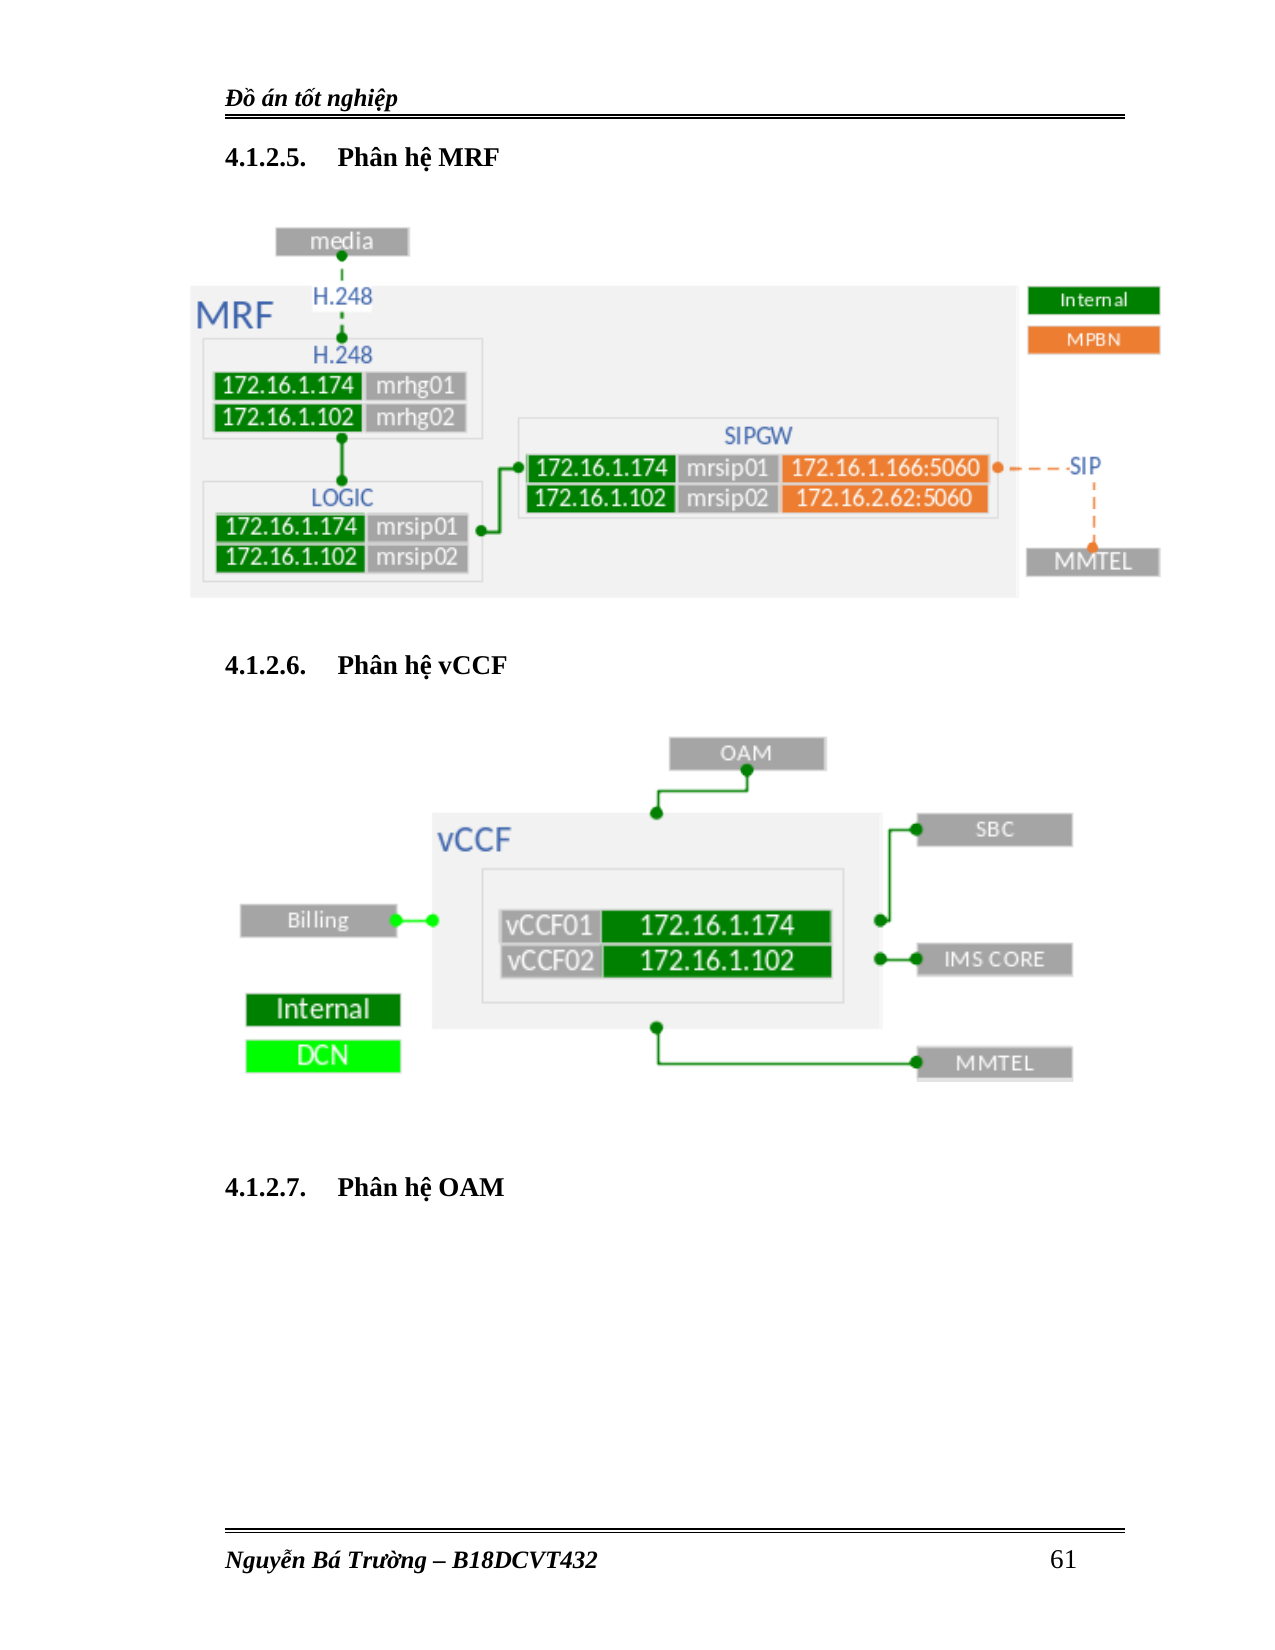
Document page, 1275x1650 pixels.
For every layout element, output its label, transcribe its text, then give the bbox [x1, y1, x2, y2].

subtitle Phân hệ MRF [225, 141, 1125, 172]
subtitle Phân hệ OAM [225, 1171, 1125, 1202]
subtitle Phân hệ vCCF [225, 649, 1125, 681]
